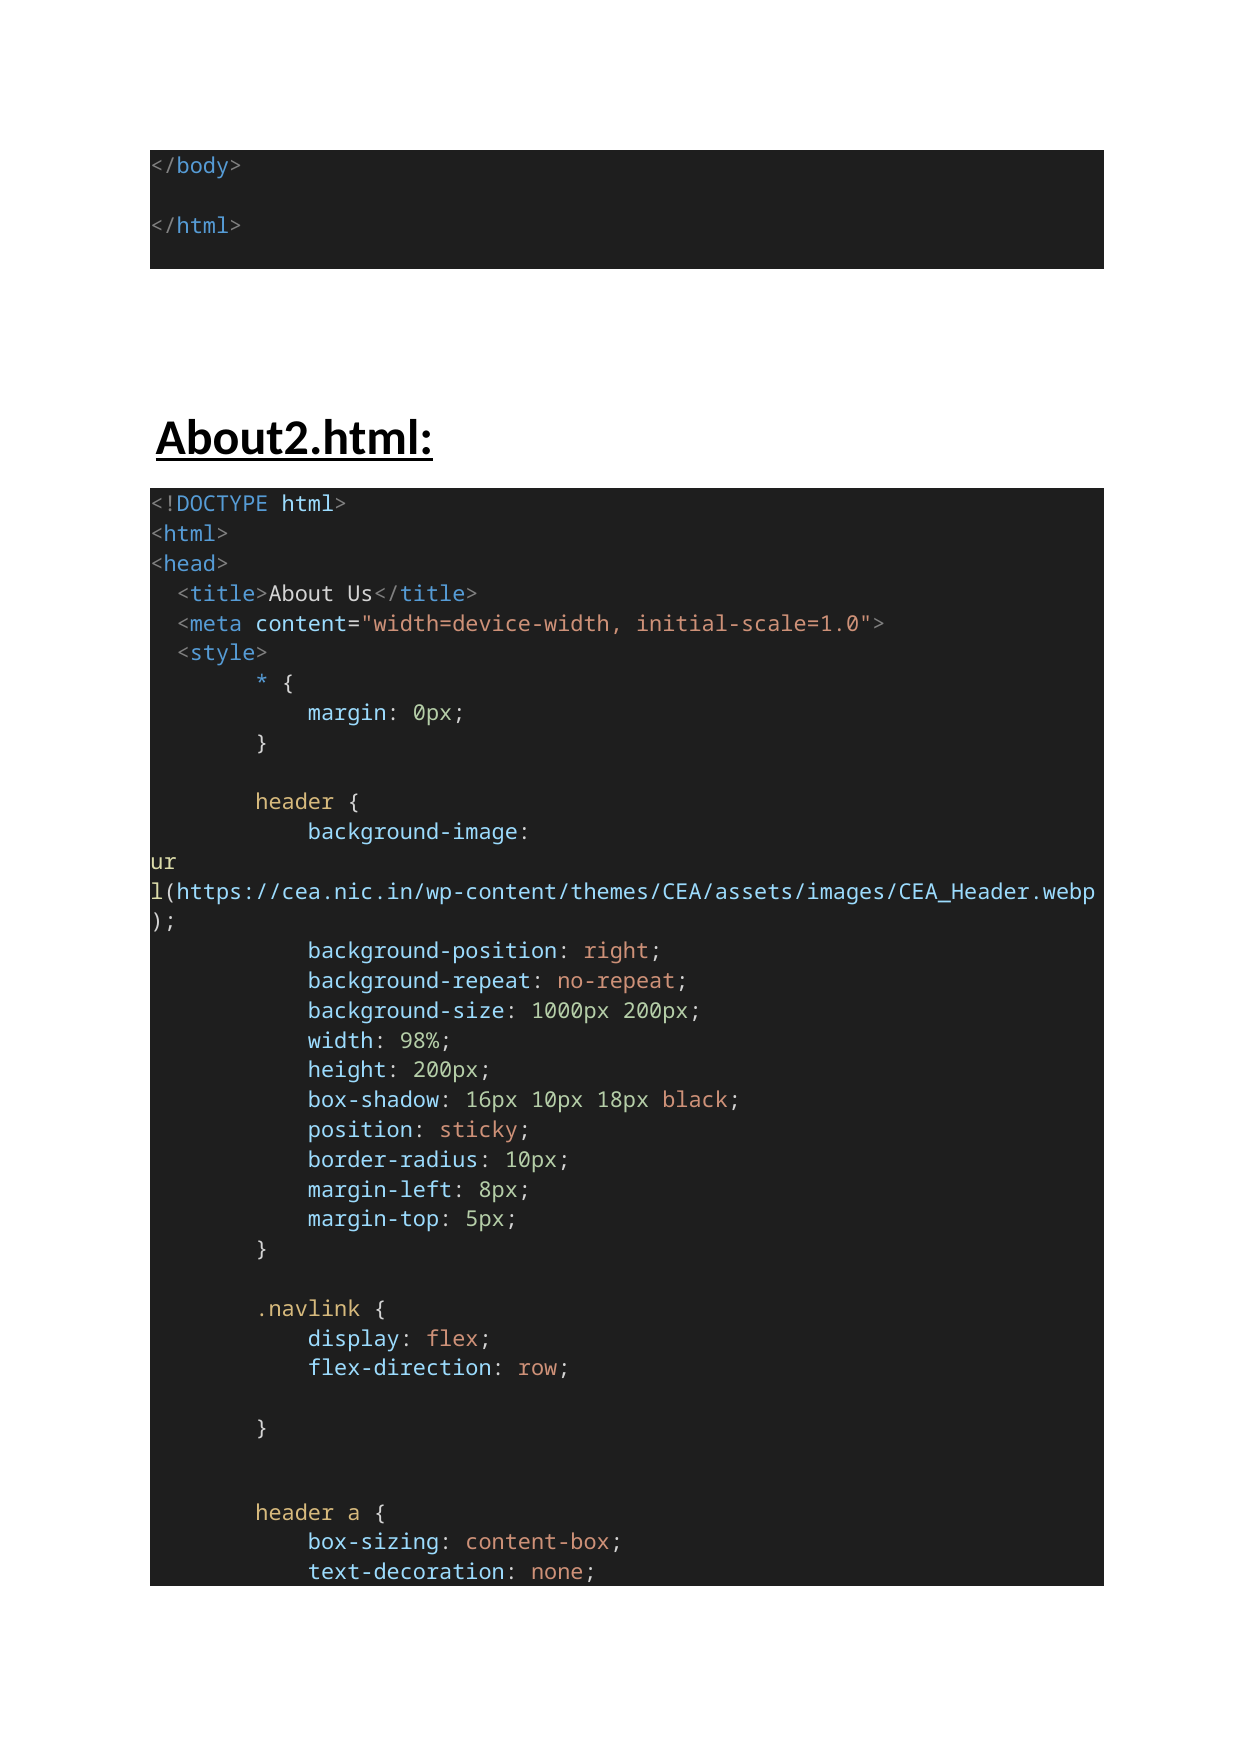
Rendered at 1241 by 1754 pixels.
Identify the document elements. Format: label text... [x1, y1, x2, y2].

text width: 98%; [150, 1025, 1104, 1054]
text .navlink { [150, 1293, 1104, 1323]
text margin-top: 5px; [150, 1203, 1104, 1233]
text position: sticky; [150, 1114, 1104, 1144]
text About2.html: [150, 406, 1104, 467]
text <meta content="width=device-width, initial-scale=1.0"> [150, 608, 1104, 637]
text background-image: url(https://cea.nic.in/wp-content/themes/CEA/assets/images/CEA_Header.webp); [150, 816, 1104, 935]
text header { [150, 786, 1104, 816]
text margin: 0px; [150, 697, 1104, 727]
text background-position: right; [150, 935, 1104, 965]
text background-size: 1000px 200px; [150, 995, 1104, 1025]
text box-shadow: 16px 10px 18px black; [150, 1084, 1104, 1114]
text <style> [150, 637, 1104, 667]
text <title>About Us</title> [150, 578, 1104, 608]
text border-radius: 10px; [150, 1144, 1104, 1174]
text header a { [150, 1497, 1104, 1526]
text box-sizing: content-box; [150, 1526, 1104, 1556]
text } [150, 727, 1104, 757]
text <!DOCTYPE html> [150, 488, 1104, 518]
text background-repeat: no-repeat; [150, 965, 1104, 995]
text <head> [150, 548, 1104, 578]
text } [150, 1233, 1104, 1263]
text <html> [150, 518, 1104, 548]
text </body> [150, 150, 1104, 180]
text </html> [150, 209, 1104, 239]
text flex-direction: row; [150, 1352, 1104, 1382]
text height: 200px; [150, 1054, 1104, 1084]
text } [150, 1412, 1104, 1442]
text display: flex; [150, 1323, 1104, 1352]
text text-decoration: none; [150, 1556, 1104, 1586]
text margin-left: 8px; [150, 1174, 1104, 1203]
text * { [150, 667, 1104, 697]
